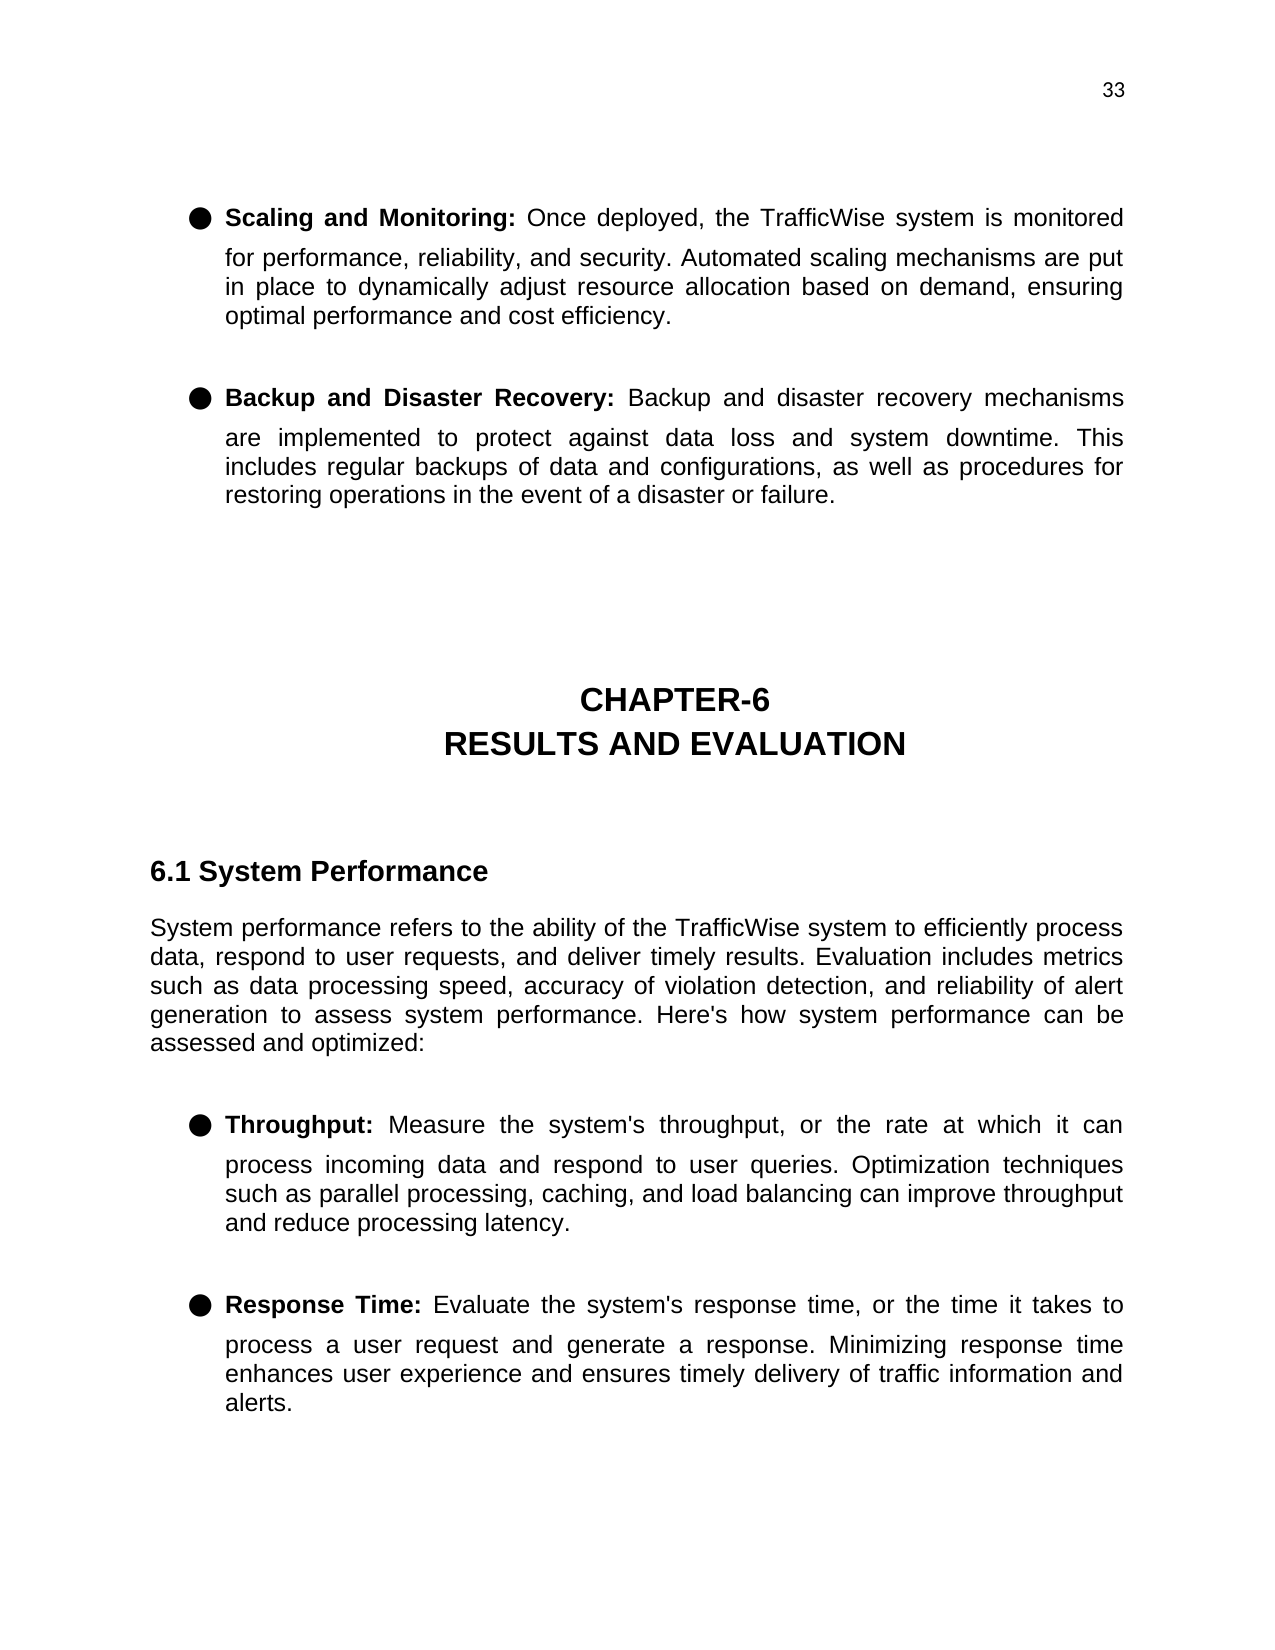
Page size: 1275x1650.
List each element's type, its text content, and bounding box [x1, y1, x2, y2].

list Scaling and Monitoring: Once deployed, the TrafficWise system is monitored for performance, reliability, and security. Automated scaling mechanisms are put in place to dynamically adjust resource allocation based on demand, ensuring optimal performance and cost efficiency. [187, 183, 1125, 329]
list Response Time: Evaluate the system's response time, or the time it takes to process a user request and generate a response. Minimizing response time enhances user experience and ensures timely delivery of traffic information and alerts. [187, 1270, 1125, 1416]
text RESULTS AND EVALUATION [225, 724, 1125, 762]
text CHAPTER-6 [225, 680, 1125, 718]
list Backup and Disaster Recovery: Backup and disaster recovery mechanisms are implemented to protect against data loss and system downtime. This includes regular backups of data and configurations, as well as procedures for restoring operations in the event of a disaster or failure. [187, 363, 1125, 509]
text 6.1 System Performance [150, 854, 1125, 887]
text System performance refers to the ability of the TrafficWise system to efficiently process data, respond to user requests, and deliver timely results. Evaluation includes metrics such as data processing speed, accuracy of violation detection, and reliability of alert generation to assess system performance. Here's how system performance can be assessed and optimized: [150, 913, 1125, 1057]
list Throughput: Measure the system's throughput, or the rate at which it can process incoming data and respond to user queries. Optimization techniques such as parallel processing, caching, and load balancing can improve throughput and reduce processing latency. [187, 1091, 1125, 1237]
